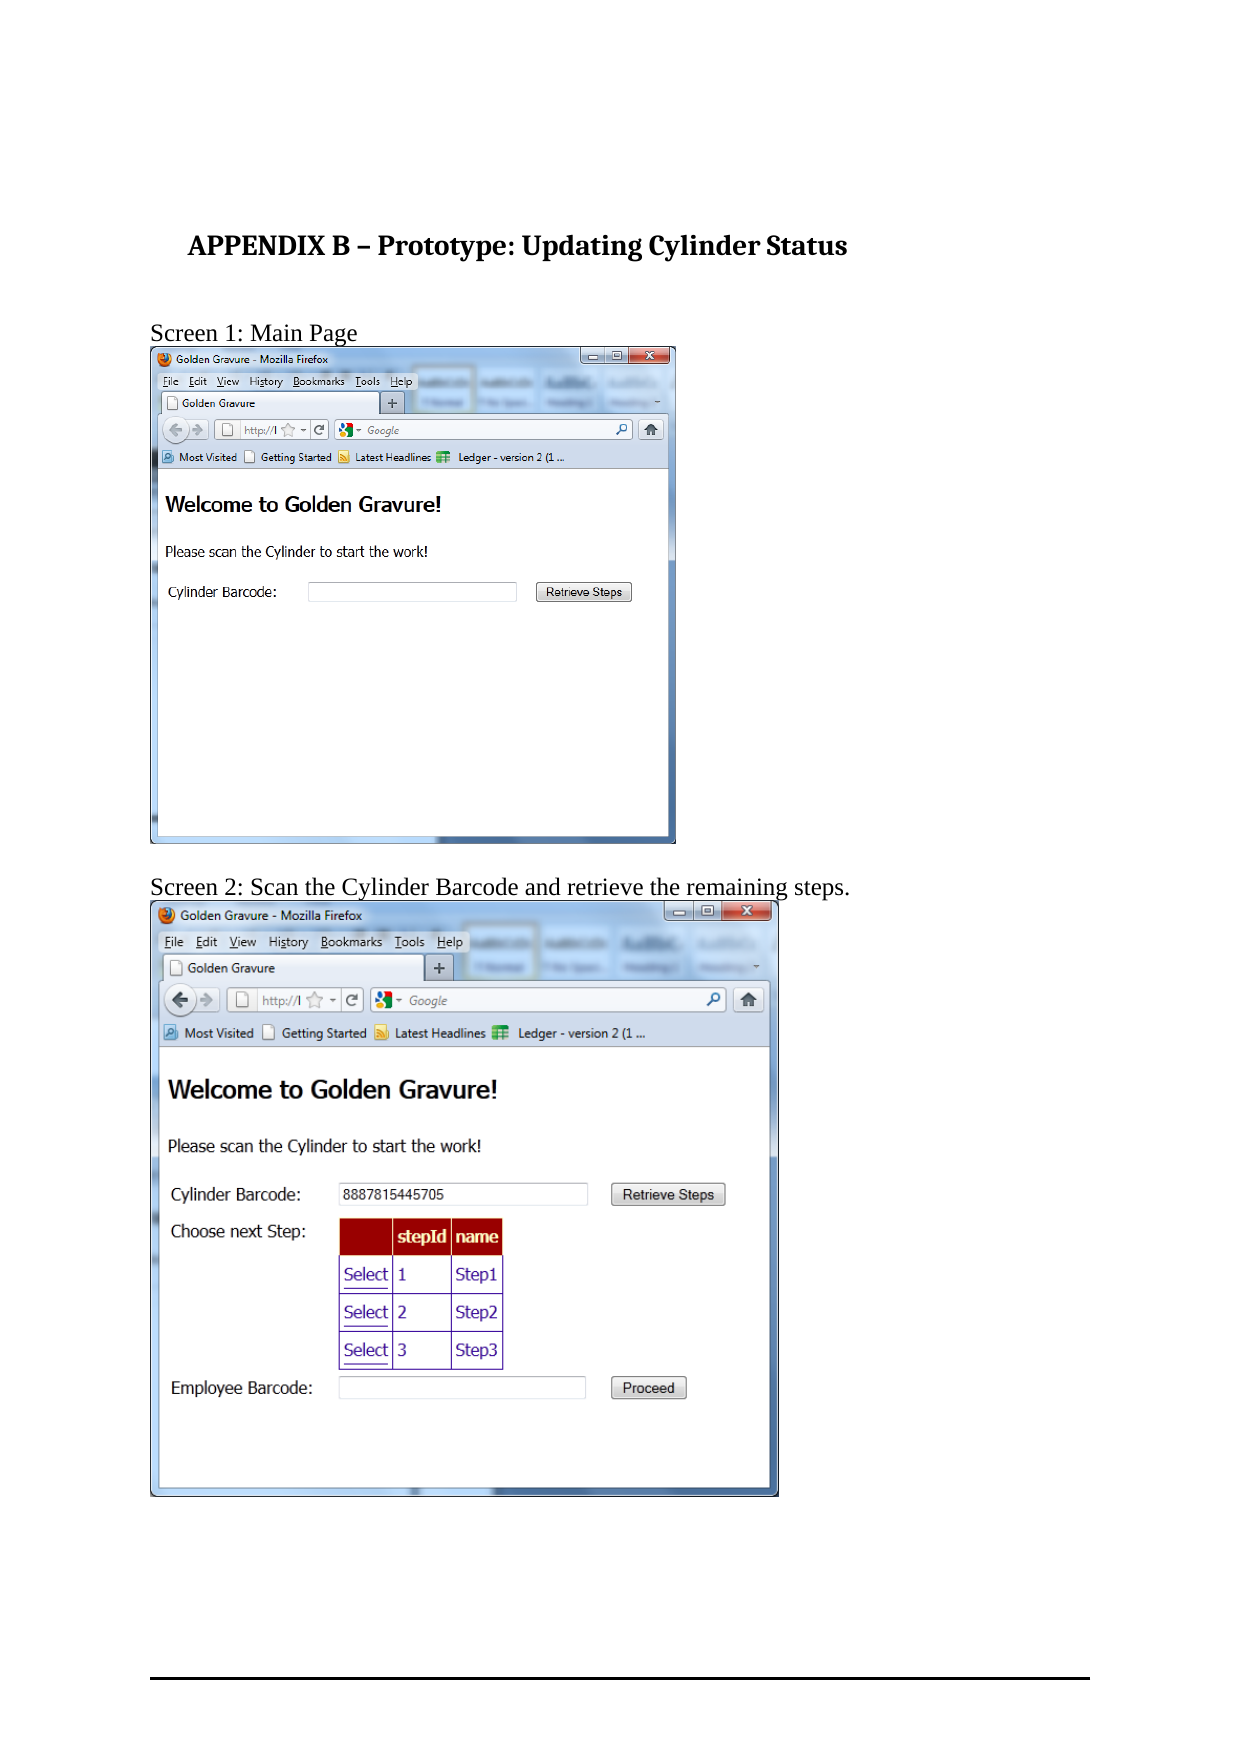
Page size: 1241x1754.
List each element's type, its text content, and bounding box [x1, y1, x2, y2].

text Screen 2: Scan the Cylinder Barcode and retrieve the remaining steps. [150, 872, 1090, 901]
picture [150, 900, 779, 1497]
picture [150, 346, 676, 844]
text Screen 1: Main Page [150, 318, 1090, 347]
subtitle APPENDIX B – Prototype: Updating Cylinder Status [187, 229, 1090, 262]
